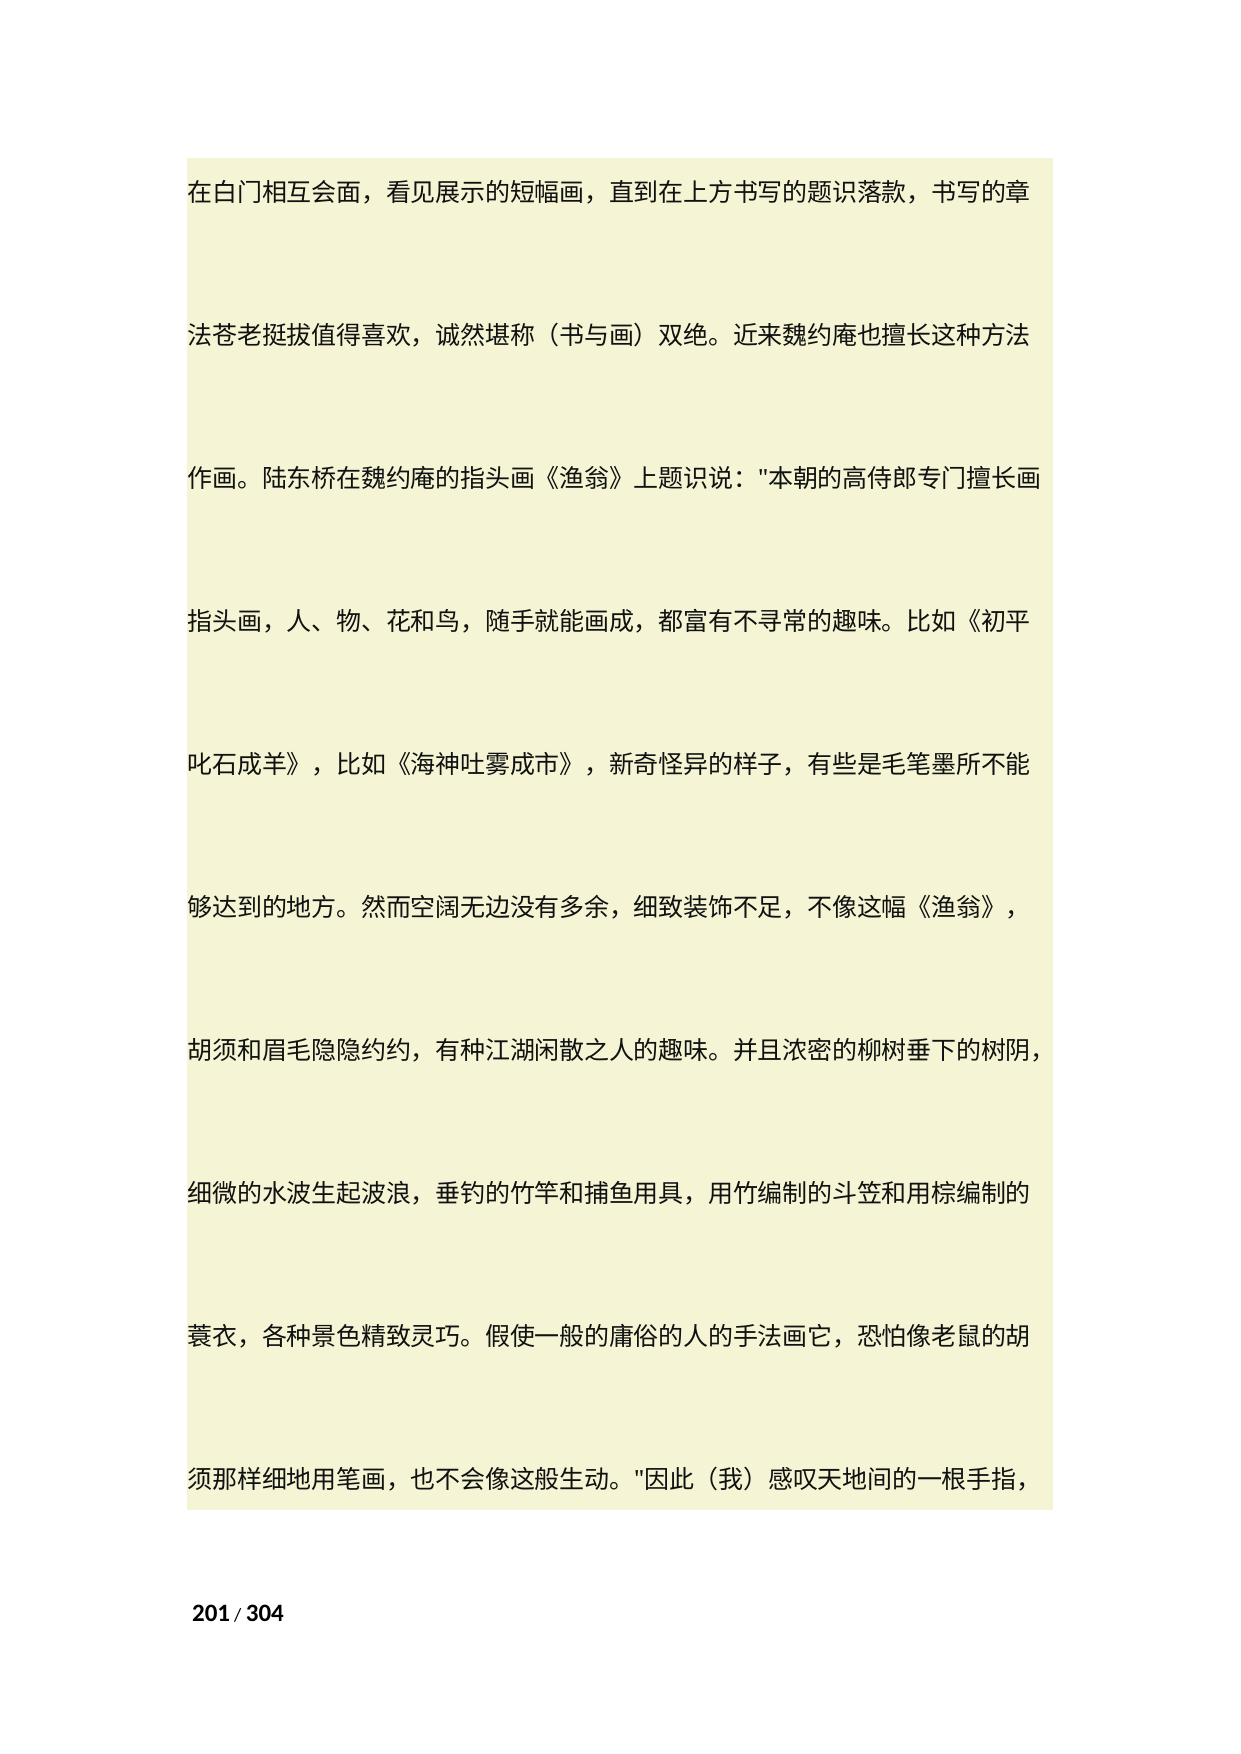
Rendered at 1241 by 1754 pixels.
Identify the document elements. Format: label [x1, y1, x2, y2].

text [187, 158, 1053, 1510]
